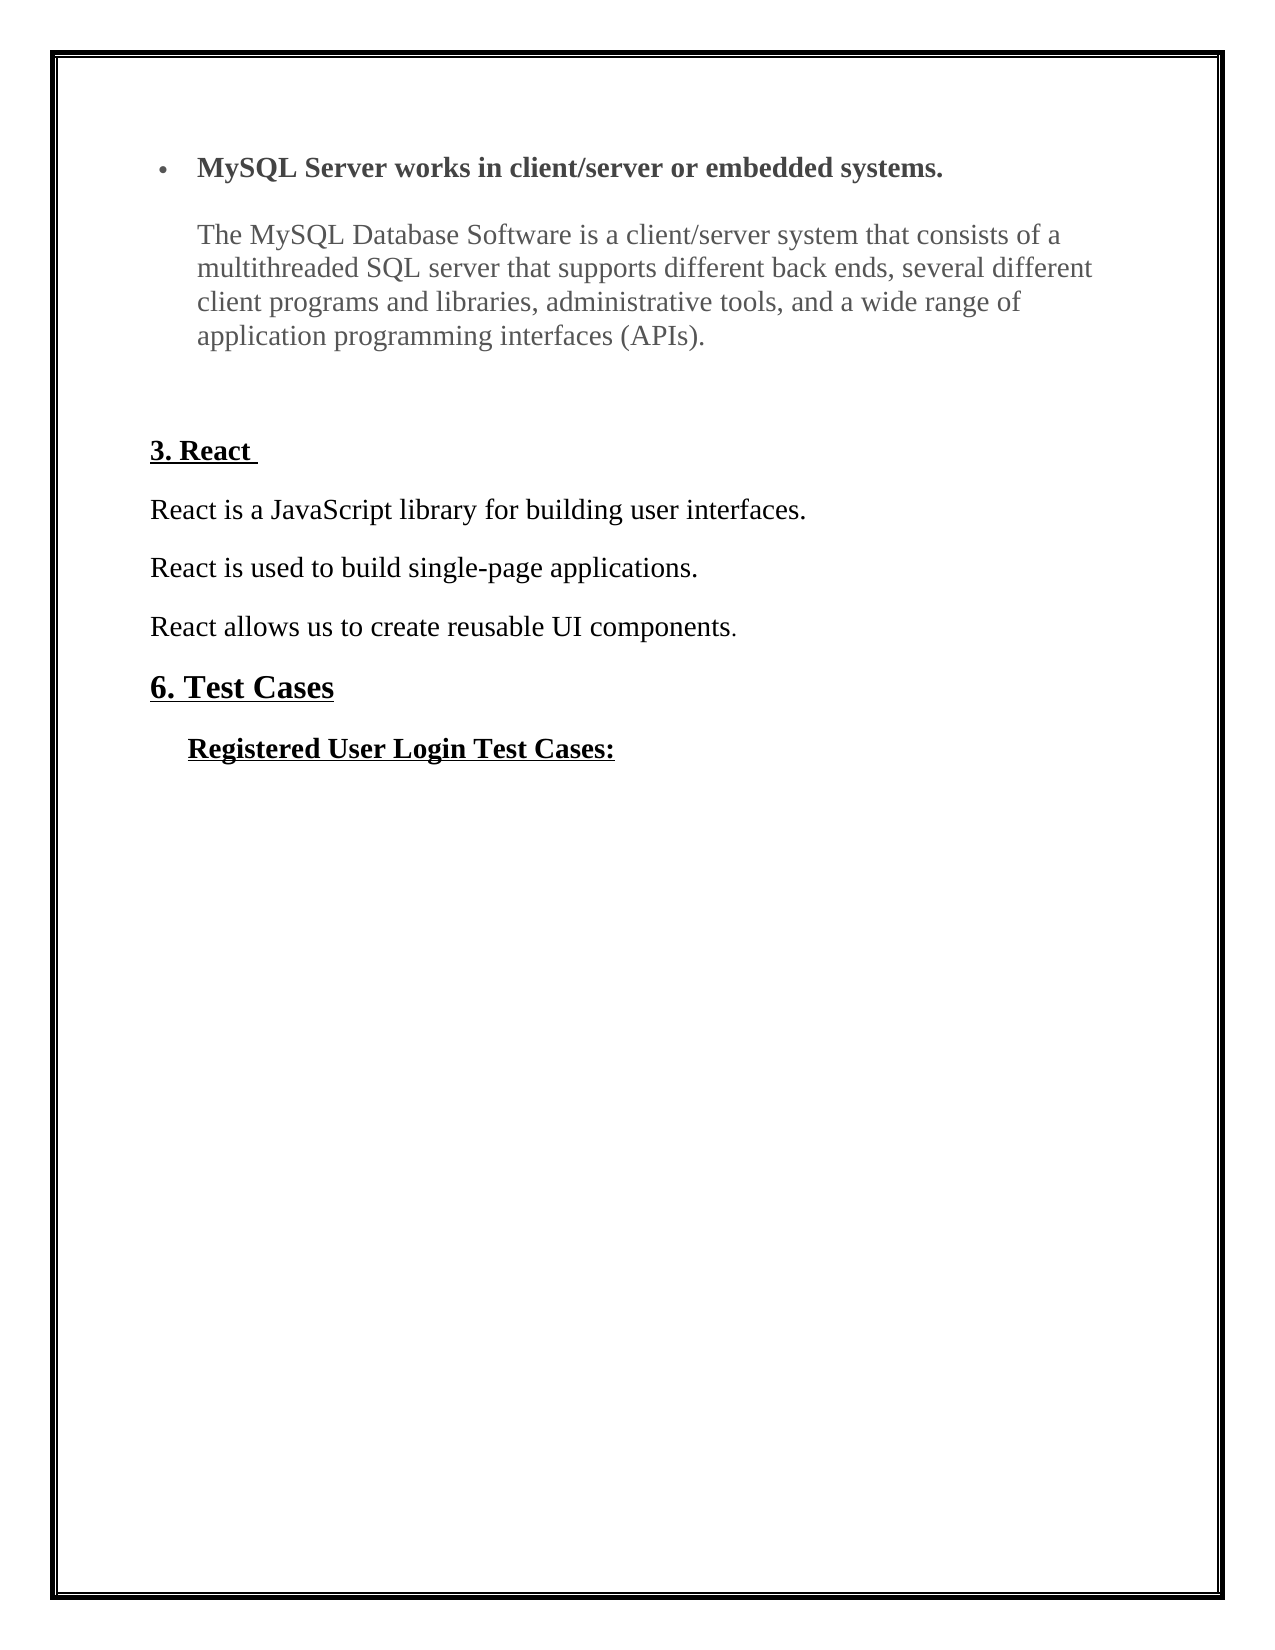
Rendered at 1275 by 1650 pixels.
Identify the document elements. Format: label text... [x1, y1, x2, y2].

text 3. React [150, 433, 1125, 467]
text The MySQL Database Software is a client/server system that consists of a multithreaded SQL server that supports different back ends, several different client programs and libraries, administrative tools, and a wide range of application programming interfaces (APIs). [197, 217, 1125, 351]
text React allows us to create reusable UI components. [150, 609, 1125, 642]
list Registered User Login Test Cases: [187, 731, 1125, 764]
text 6. Test Cases [150, 667, 1125, 706]
text React is used to build single-page applications. [150, 550, 1125, 584]
text React is a JavaScript library for building user interfaces. [150, 492, 1125, 525]
list MySQL Server works in client/server or embedded systems. [159, 150, 1125, 183]
